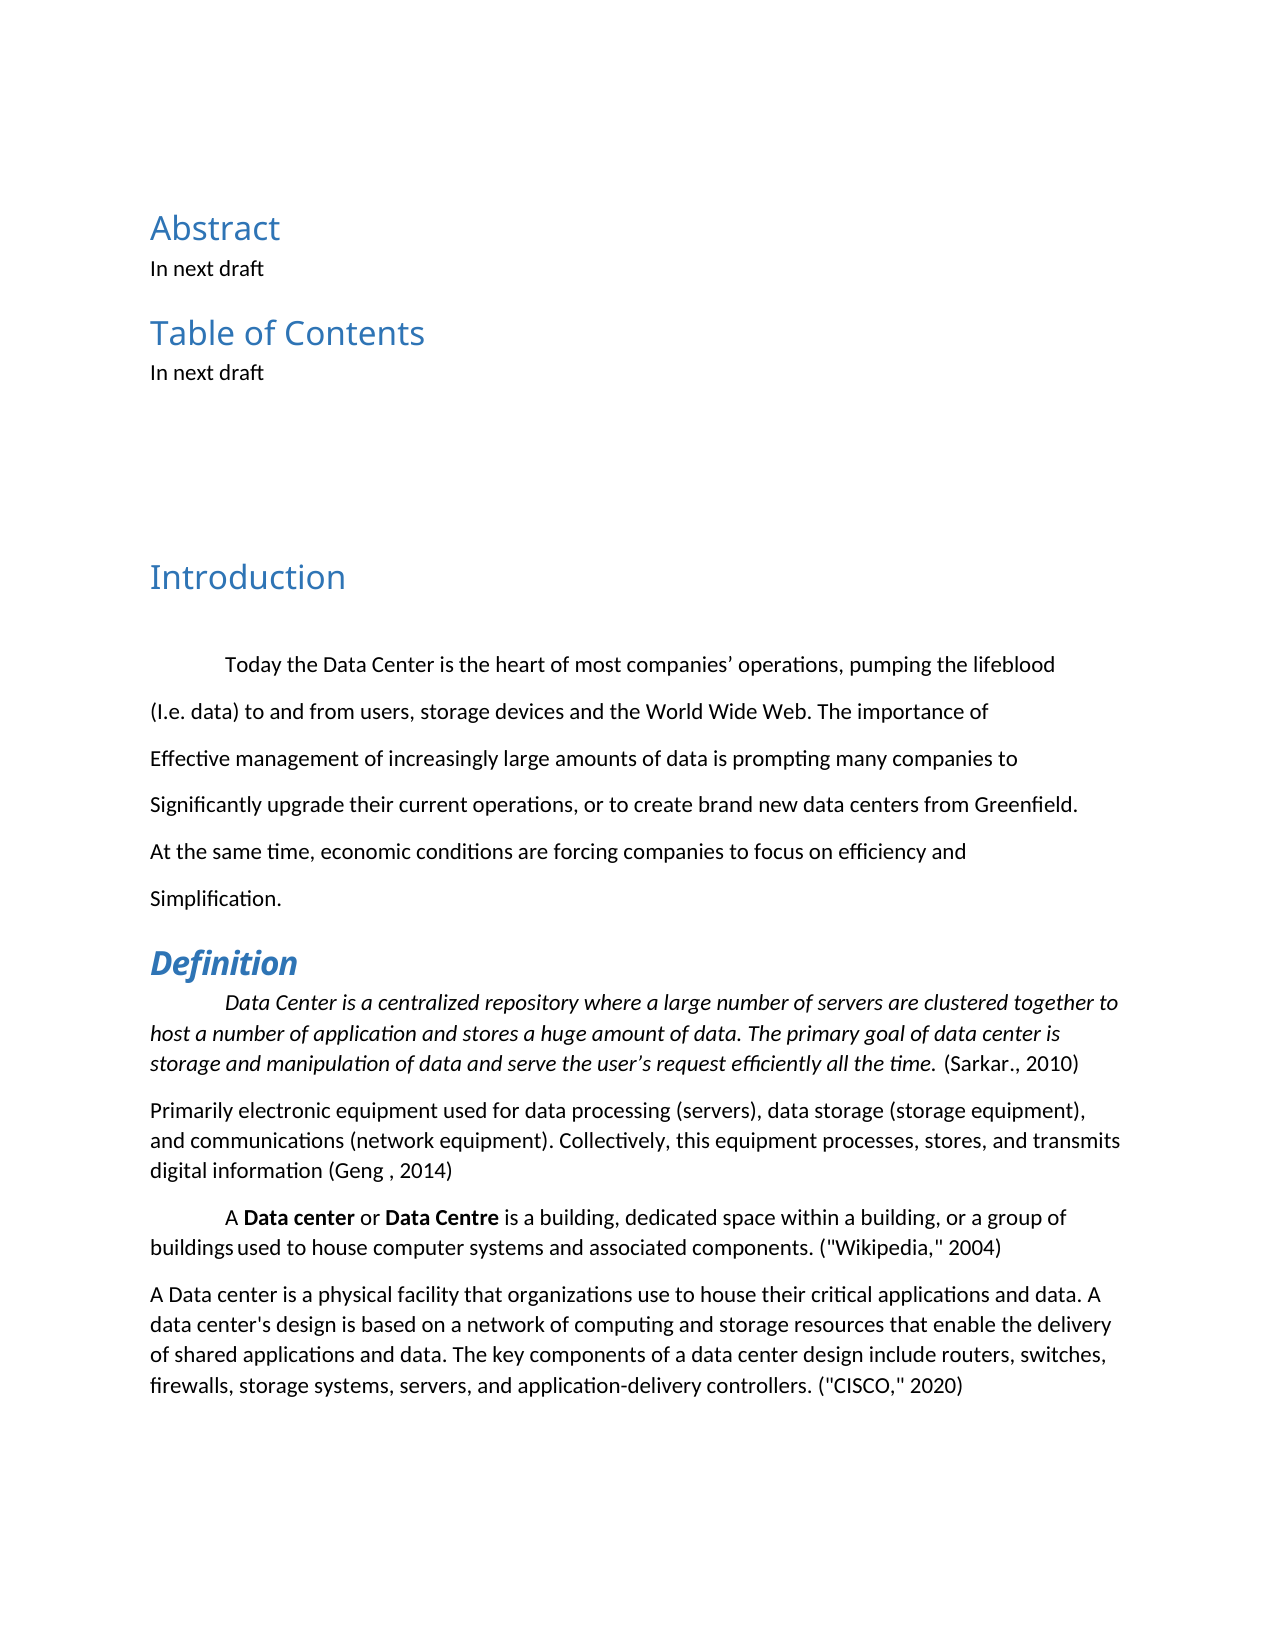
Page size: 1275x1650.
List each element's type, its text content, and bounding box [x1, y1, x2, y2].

text A Data center is a physical facility that organizations use to house their critical applications and data. A data center's design is based on a network of computing and storage resources that enable the delivery of shared applications and data. The key components of a data center design include routers, switches, firewalls, storage systems, servers, and application-delivery controllers. ("CISCO," 2020) [150, 1280, 1125, 1399]
text In next draft [150, 254, 1125, 282]
text Data Center is a centralized repository where a large number of servers are clustered together to host a number of application and stores a huge amount of data. The primary goal of data center is storage and manipulation of data and serve the user’s request eﬃciently all the time. (Sarkar., 2010) [150, 988, 1125, 1077]
text Significantly upgrade their current operations, or to create brand new data centers from Greenfield. [150, 791, 1125, 819]
text A Data center or Data Centre is a building, dedicated space within a building, or a group of buildings used to house computer systems and associated components. ("Wikipedia," 2004) [150, 1203, 1125, 1261]
text Simplification. [150, 884, 1125, 912]
text In next draft [150, 358, 1125, 386]
text Primarily electronic equipment used for data processing (servers), data storage (storage equipment), and communications (network equipment). Collectively, this equipment processes, stores, and transmits digital information (Geng , 2014) [150, 1096, 1125, 1184]
text Today the Data Center is the heart of most companies’ operations, pumping the lifeblood [150, 650, 1125, 678]
subtitle Definition [150, 939, 1125, 985]
subtitle Introduction [150, 554, 1125, 599]
subtitle Abstract [150, 205, 1125, 251]
text Effective management of increasingly large amounts of data is prompting many companies to [150, 744, 1125, 772]
text At the same time, economic conditions are forcing companies to focus on efficiency and [150, 837, 1125, 866]
text (I.e. data) to and from users, storage devices and the World Wide Web. The importance of [150, 697, 1125, 725]
subtitle Table of Contents [150, 309, 1125, 355]
